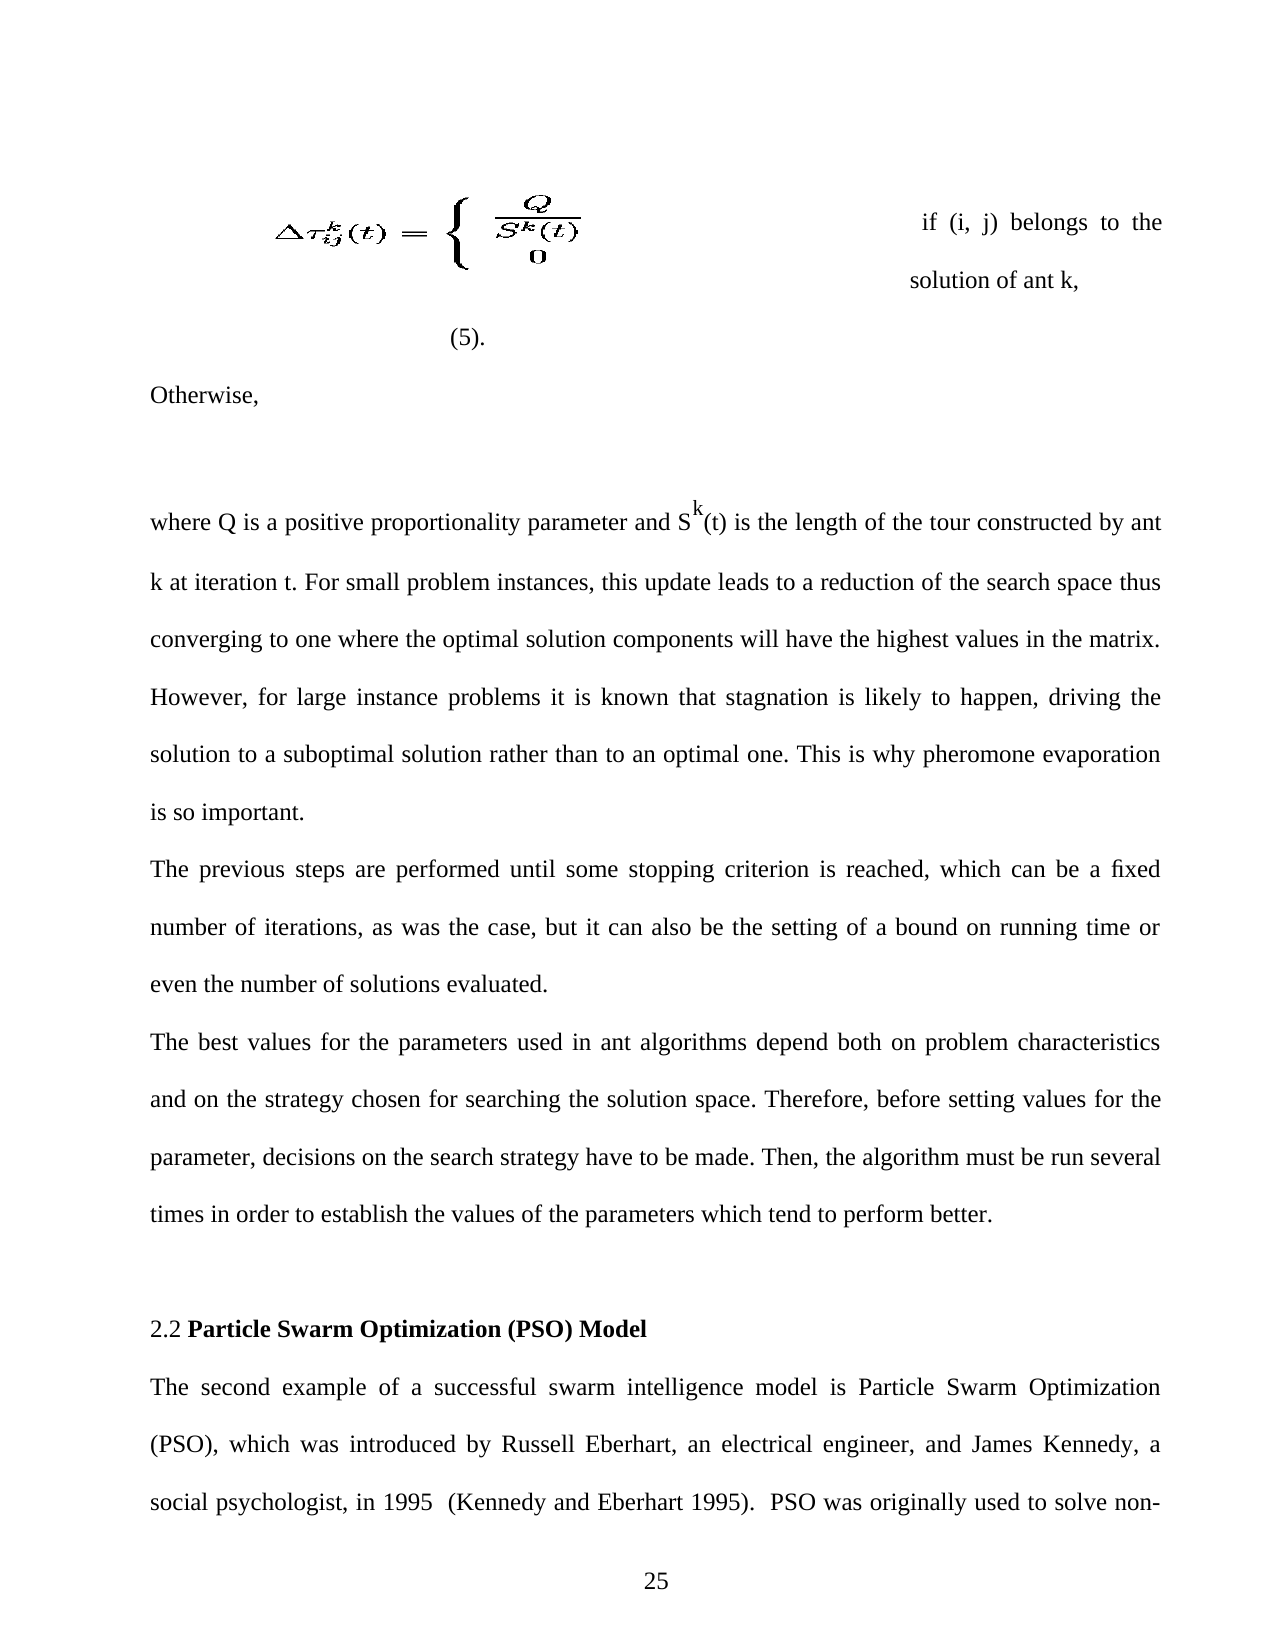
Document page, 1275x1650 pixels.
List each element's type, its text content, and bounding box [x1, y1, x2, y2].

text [150, 1372, 1162, 1516]
text Otherwise, [150, 380, 1162, 409]
text where Q is a positive proportionality parameter and Sk(t) is the length of the tour constructed by ant k at iteration t. For small problem instances, this update leads to a reduction of the search space thus converging to one where the optimal solution components will have the highest values in the matrix. However, for large instance problems it is known that stagnation is likely to happen, driving the solution to a suboptimal solution rather than to an optimal one. This is why pheromone evaporation is so important. [150, 495, 1162, 826]
text The best values for the parameters used in ant algorithms depend both on problem characteristics and on the strategy chosen for searching the solution space. Therefore, before setting values for the parameter, decisions on the search strategy have to be made. Then, the algorithm must be run several times in order to establish the values of the parameters which tend to perform better. [150, 1027, 1162, 1228]
text 2.2 Particle Swarm Optimization (PSO) Model [150, 1314, 1162, 1343]
text if (i, j) belongs to the solution of ant k, (5). [450, 207, 1162, 351]
text The previous steps are performed until some stopping criterion is reached, which can be a ﬁxed number of iterations, as was the case, but it can also be the setting of a bound on running time or even the number of solutions evaluated. [150, 854, 1162, 998]
